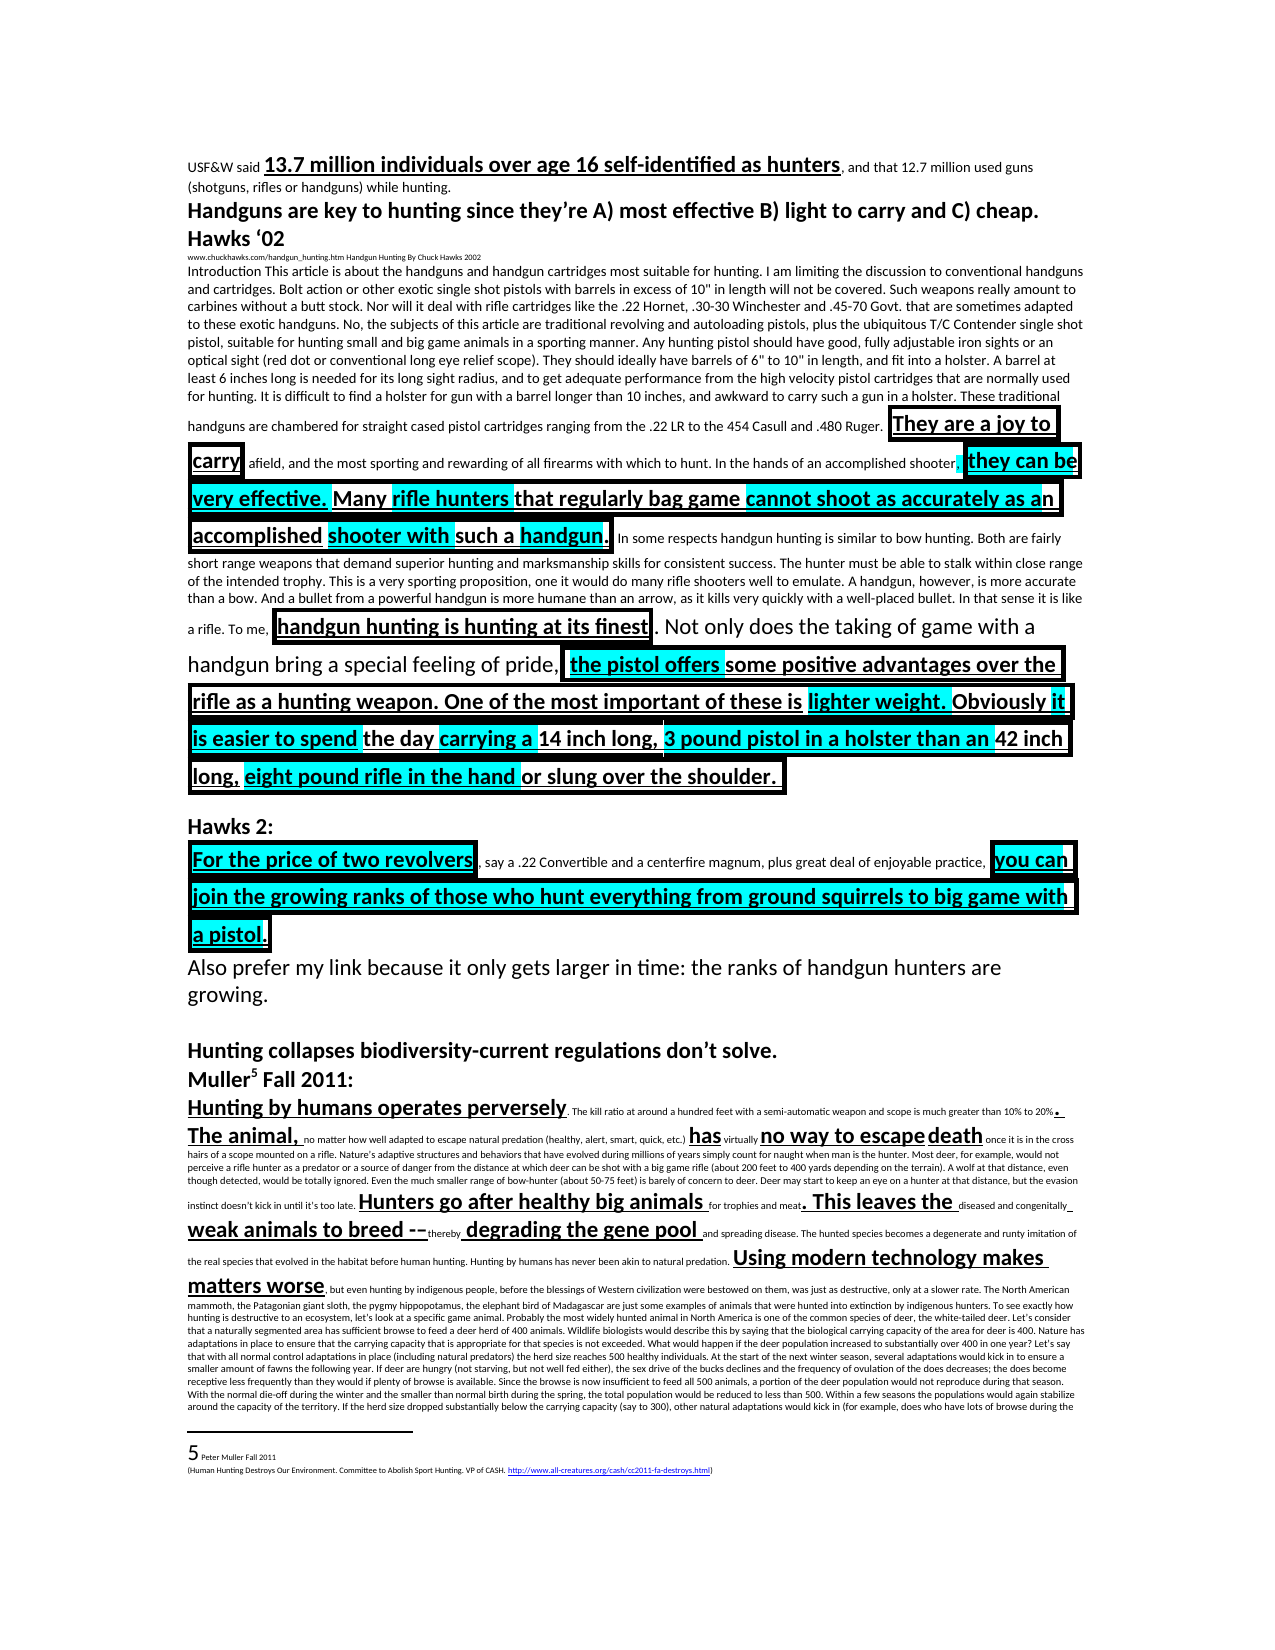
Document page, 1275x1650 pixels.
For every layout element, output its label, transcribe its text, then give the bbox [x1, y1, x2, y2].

text Hunting collapses biodiversity-current regulations don’t solve. [187, 1037, 1087, 1065]
text Introduction This article is about the handguns and handgun cartridges most suitable for hunting. I am limiting the discussion to conventional handguns and cartridges. Bolt action or other exotic single shot pistols with barrels in excess of 10" in length will not be covered. Such weapons really amount to carbines without a butt stock. Nor will it deal with rifle cartridges like the .22 Hornet, .30-30 Winchester and .45-70 Govt. that are sometimes adapted to these exotic handguns. No, the subjects of this article are traditional revolving and autoloading pistols, plus the ubiquitous T/C Contender single shot pistol, suitable for hunting small and big game animals in a sporting manner. Any hunting pistol should have good, fully adjustable iron sights or an optical sight (red dot or conventional long eye relief scope). They should ideally have barrels of 6" to 10" in length, and fit into a holster. A barrel at least 6 inches long is needed for its long sight radius, and to get adequate performance from the high velocity pistol cartridges that are normally used for hunting. It is difficult to find a holster for gun with a barrel longer than 10 inches, and awkward to carry such a gun in a holster. These traditional handguns are chambered for straight cased pistol cartridges ranging from the .22 LR to the 454 Casull and .480 Ruger. They are a joy to carry afield, and the most sporting and rewarding of all firearms with which to hunt. In the hands of an accomplished shooter, they can be very effective. Many rifle hunters that regularly bag game cannot shoot as accurately as an accomplished shooter with such a handgun. In some respects handgun hunting is similar to bow hunting. Both are fairly short range weapons that demand superior hunting and marksmanship skills for consistent success. The hunter must be able to stalk within close range of the intended trophy. This is a very sporting proposition, one it would do many rifle shooters well to emulate. A handgun, however, is more accurate than a bow. And a bullet from a powerful handgun is more humane than an arrow, as it kills very quickly with a well-placed bullet. In that sense it is like a rifle. To me, handgun hunting is hunting at its finest. Not only does the taking of game with a handgun bring a special feeling of pride, the pistol offers some positive advantages over the rifle as a hunting weapon. One of the most important of these is lighter weight. Obviously it is easier to spend the day carrying a 14 inch long, 3 pound pistol in a holster than an 42 inch long, eight pound rifle in the hand or slung over the shoulder. [187, 262, 1087, 794]
text Hawks 2: [187, 812, 1087, 840]
text Muller Fall 2011: [187, 1065, 1087, 1093]
text Also prefer my link because it only gets larger in time: the ranks of handgun hunters are growing. [187, 953, 1087, 1009]
text For the price of two revolvers, say a .22 Convertible and a centerfire magnum, plus great deal of enjoyable practice, you can join the growing ranks of those who hunt everything from ground squirrels to big game with a pistol. [272, 840, 1087, 953]
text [187, 150, 1087, 196]
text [187, 1093, 1087, 1413]
text Handguns are key to hunting since they’re A) most effective B) light to carry and C) cheap. Hawks ‘02 [187, 196, 1087, 252]
